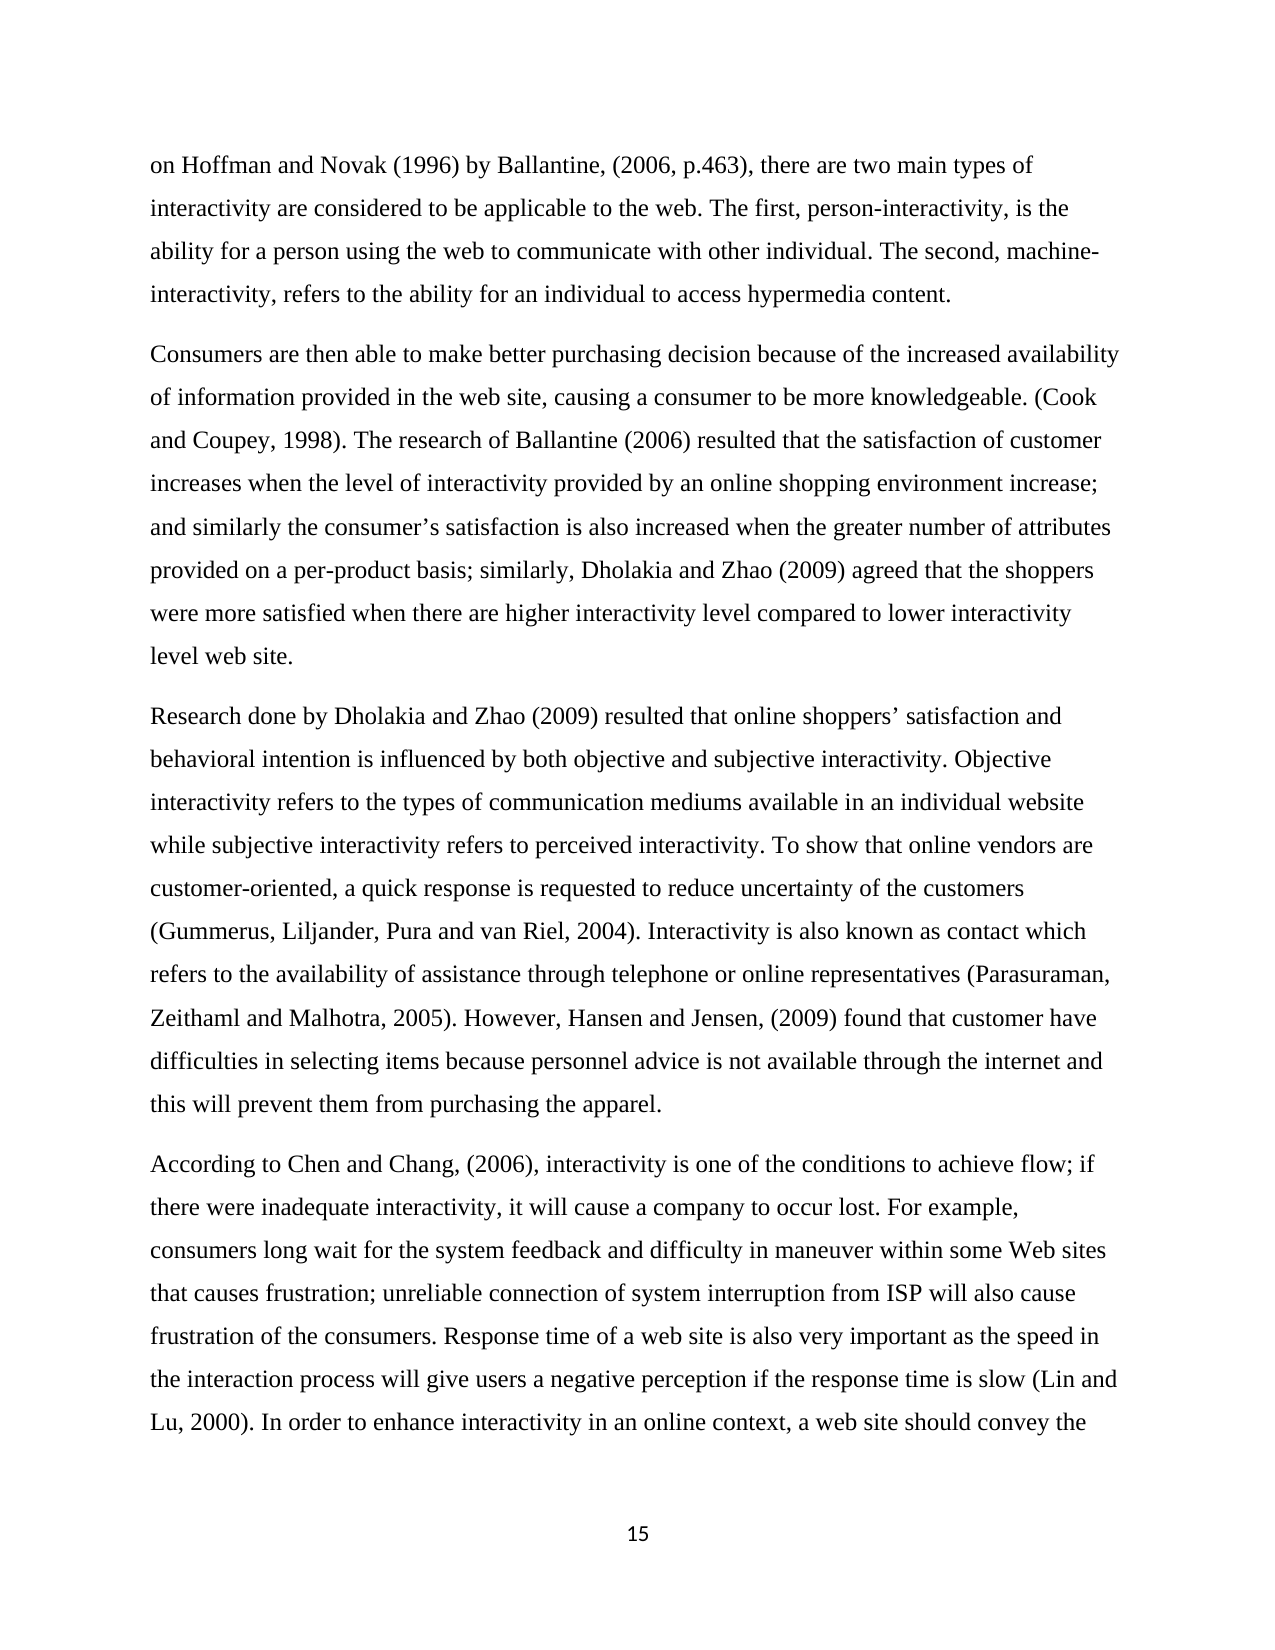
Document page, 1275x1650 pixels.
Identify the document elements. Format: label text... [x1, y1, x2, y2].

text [150, 1149, 1125, 1436]
text Research done by Dholakia and Zhao (2009) resulted that online shoppers’ satisfaction and behavioral intention is influenced by both objective and subjective interactivity. Objective interactivity refers to the types of communication mediums available in an individual website while subjective interactivity refers to perceived interactivity. To show that online vendors are customer-oriented, a quick response is requested to reduce uncertainty of the customers (Gummerus, Liljander, Pura and van Riel, 2004). Interactivity is also known as contact which refers to the availability of assistance through telephone or online representatives (Parasuraman, Zeithaml and Malhotra, 2005). However, Hansen and Jensen, (2009) found that customer have difficulties in selecting items because personnel advice is not available through the internet and this will prevent them from purchasing the apparel. [150, 701, 1125, 1118]
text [150, 150, 1125, 308]
text Consumers are then able to make better purchasing decision because of the increased availability of information provided in the web site, causing a consumer to be more knowledgeable. (Cook and Coupey, 1998). The research of Ballantine (2006) resulted that the satisfaction of customer increases when the level of interactivity provided by an online shopping environment increase; and similarly the consumer’s satisfaction is also increased when the greater number of attributes provided on a per-product basis; similarly, Dholakia and Zhao (2009) agreed that the shoppers were more satisfied when there are higher interactivity level compared to lower interactivity level web site. [150, 339, 1125, 670]
